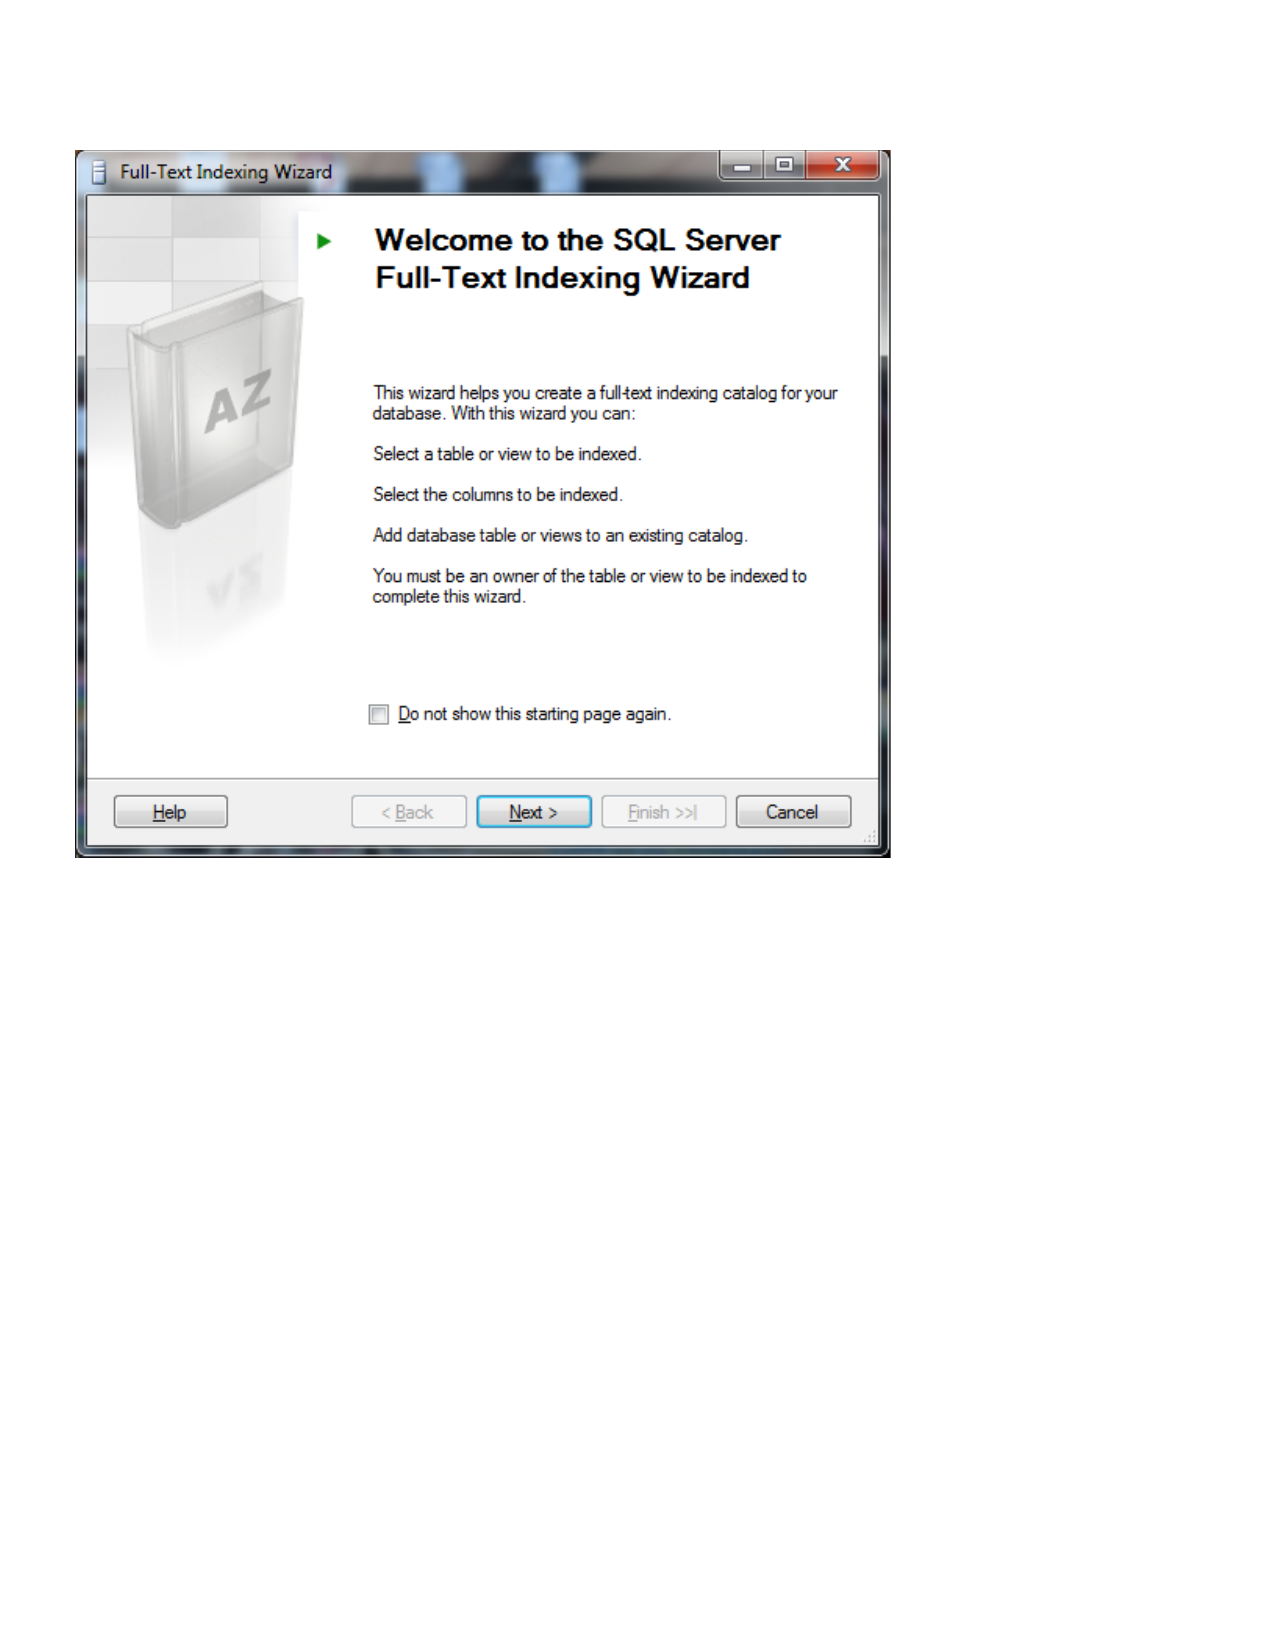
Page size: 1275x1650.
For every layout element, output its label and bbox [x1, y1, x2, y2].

picture [75, 150, 891, 858]
